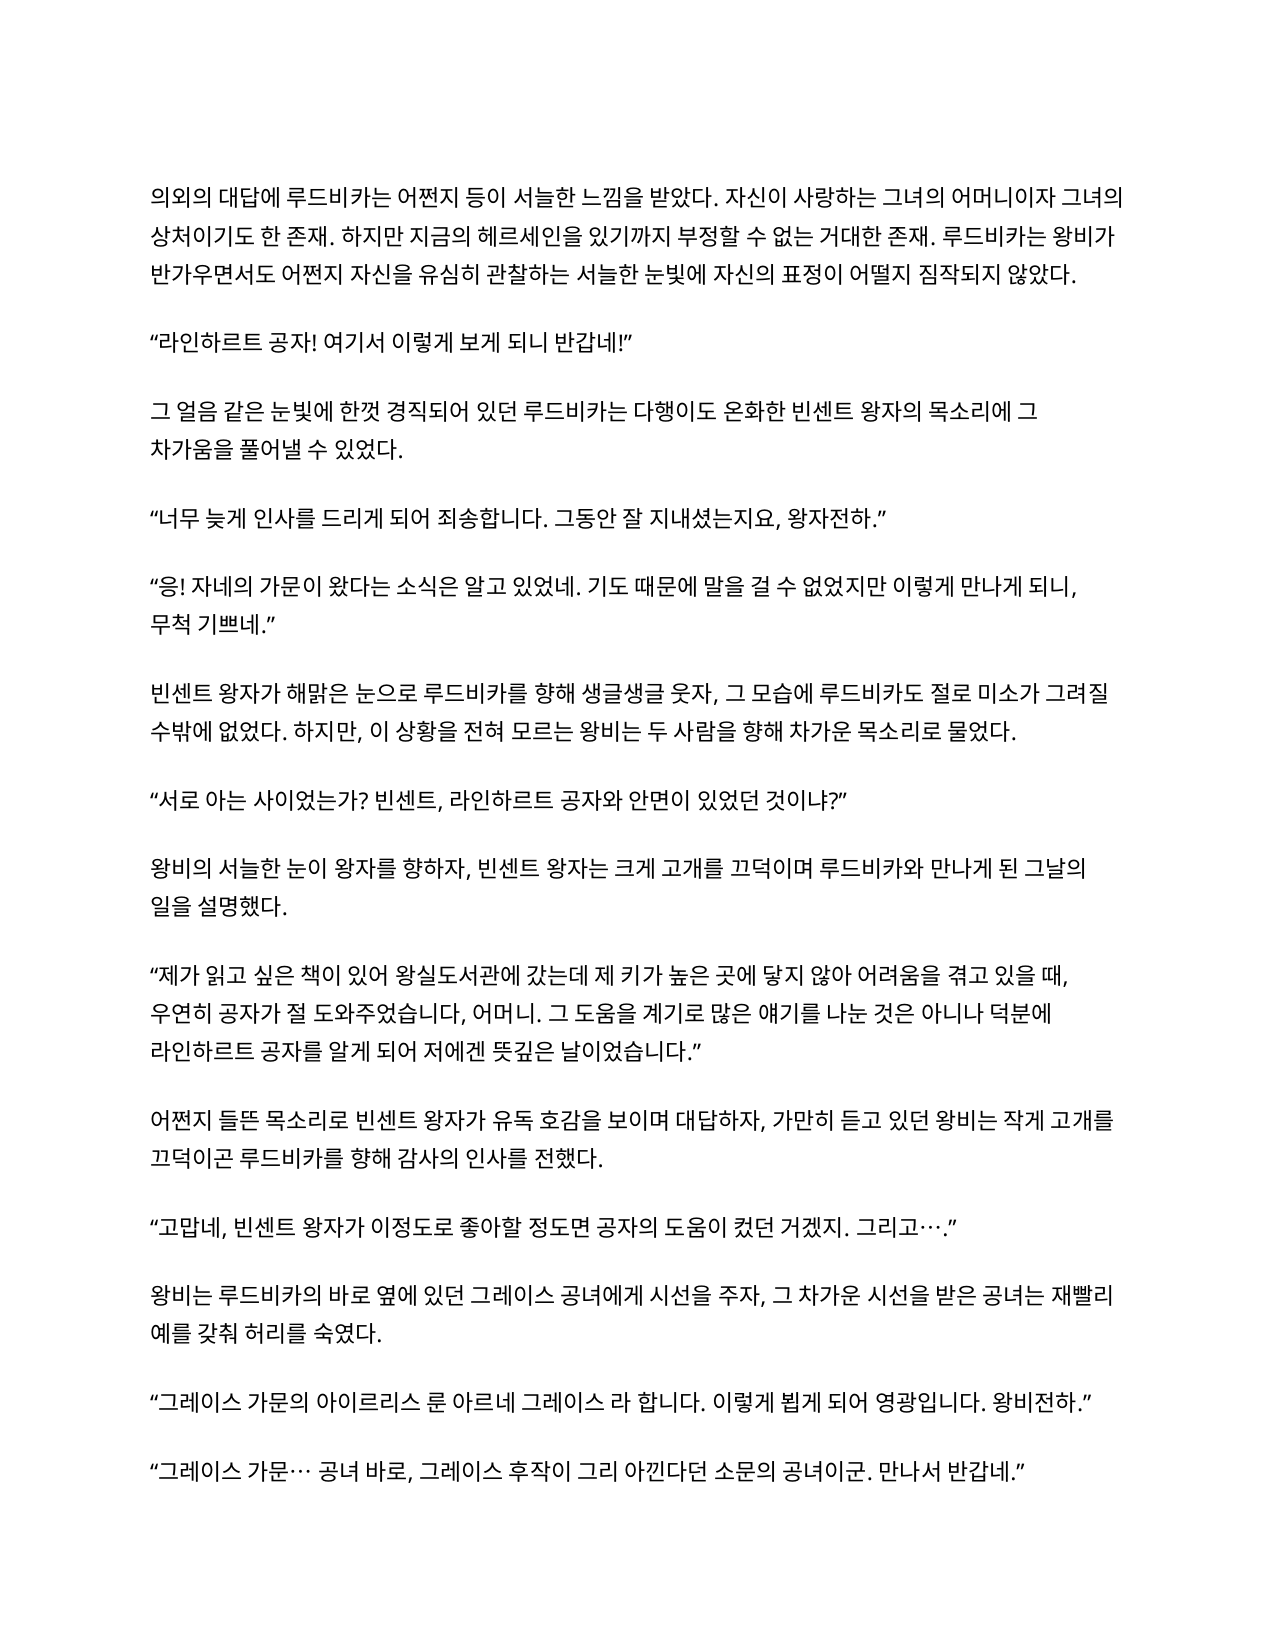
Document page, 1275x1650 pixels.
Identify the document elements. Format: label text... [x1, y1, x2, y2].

text “고맙네, 빈센트 왕자가 이정도로 좋아할 정도면 공자의 도움이 컸던 거겠지. 그리고….” [150, 1209, 1125, 1243]
text “너무 늦게 인사를 드리게 되어 죄송합니다. 그동안 잘 지내셨는지요, 왕자전하.” [150, 500, 1125, 534]
text 어쩐지 들뜬 목소리로 빈센트 왕자가 유독 호감을 보이며 대답하자, 가만히 듣고 있던 왕비는 작게 고개를 끄덕이곤 루드비카를 향해 감사의 인사를 전했다. [150, 1103, 1125, 1174]
text “서로 아는 사이었는가? 빈센트, 라인하르트 공자와 안면이 있었던 것이냐?” [150, 782, 1125, 816]
text “그레이스 가문… 공녀 바로, 그레이스 후작이 그리 아낀다던 소문의 공녀이군. 만나서 반갑네.” [150, 1453, 1125, 1487]
text “라인하르트 공자! 여기서 이렇게 보게 되니 반갑네!” [150, 325, 1125, 358]
text “그레이스 가문의 아이르리스 룬 아르네 그레이스 라 합니다. 이렇게 뵙게 되어 영광입니다. 왕비전하.” [150, 1385, 1125, 1418]
text 빈센트 왕자가 해맑은 눈으로 루드비카를 향해 생글생글 웃자, 그 모습에 루드비카도 절로 미소가 그려질 수밖에 없었다. 하지만, 이 상황을 전혀 모르는 왕비는 두 사람을 향해 차가운 목소리로 물었다. [150, 676, 1125, 747]
text 그 얼음 같은 눈빛에 한껏 경직되어 있던 루드비카는 다행이도 온화한 빈센트 왕자의 목소리에 그 차가움을 풀어낼 수 있었다. [150, 394, 1125, 465]
text 왕비의 서늘한 눈이 왕자를 향하자, 빈센트 왕자는 크게 고개를 끄덕이며 루드비카와 만나게 된 그날의 일을 설명했다. [150, 851, 1125, 923]
text “제가 읽고 싶은 책이 있어 왕실도서관에 갔는데 제 키가 높은 곳에 닿지 않아 어려움을 겪고 있을 때, 우연히 공자가 절 도와주었습니다, 어머니. 그 도움을 계기로 많은 얘기를 나눈 것은 아니나 덕분에 라인하르트 공자를 알게 되어 저에겐 뜻깊은 날이었습니다.” [150, 958, 1125, 1068]
text 의외의 대답에 루드비카는 어쩐지 등이 서늘한 느낌을 받았다. 자신이 사랑하는 그녀의 어머니이자 그녀의 상처이기도 한 존재. 하지만 지금의 헤르세인을 있기까지 부정할 수 없는 거대한 존재. 루드비카는 왕비가 반가우면서도 어쩐지 자신을 유심히 관찰하는 서늘한 눈빛에 자신의 표정이 어떨지 짐작되지 않았다. [150, 180, 1125, 290]
text “응! 자네의 가문이 왔다는 소식은 알고 있었네. 기도 때문에 말을 걸 수 없었지만 이렇게 만나게 되니, 무척 기쁘네.” [150, 569, 1125, 641]
text 왕비는 루드비카의 바로 옆에 있던 그레이스 공녀에게 시선을 주자, 그 차가운 시선을 받은 공녀는 재빨리 예를 갖춰 허리를 숙였다. [150, 1278, 1125, 1350]
